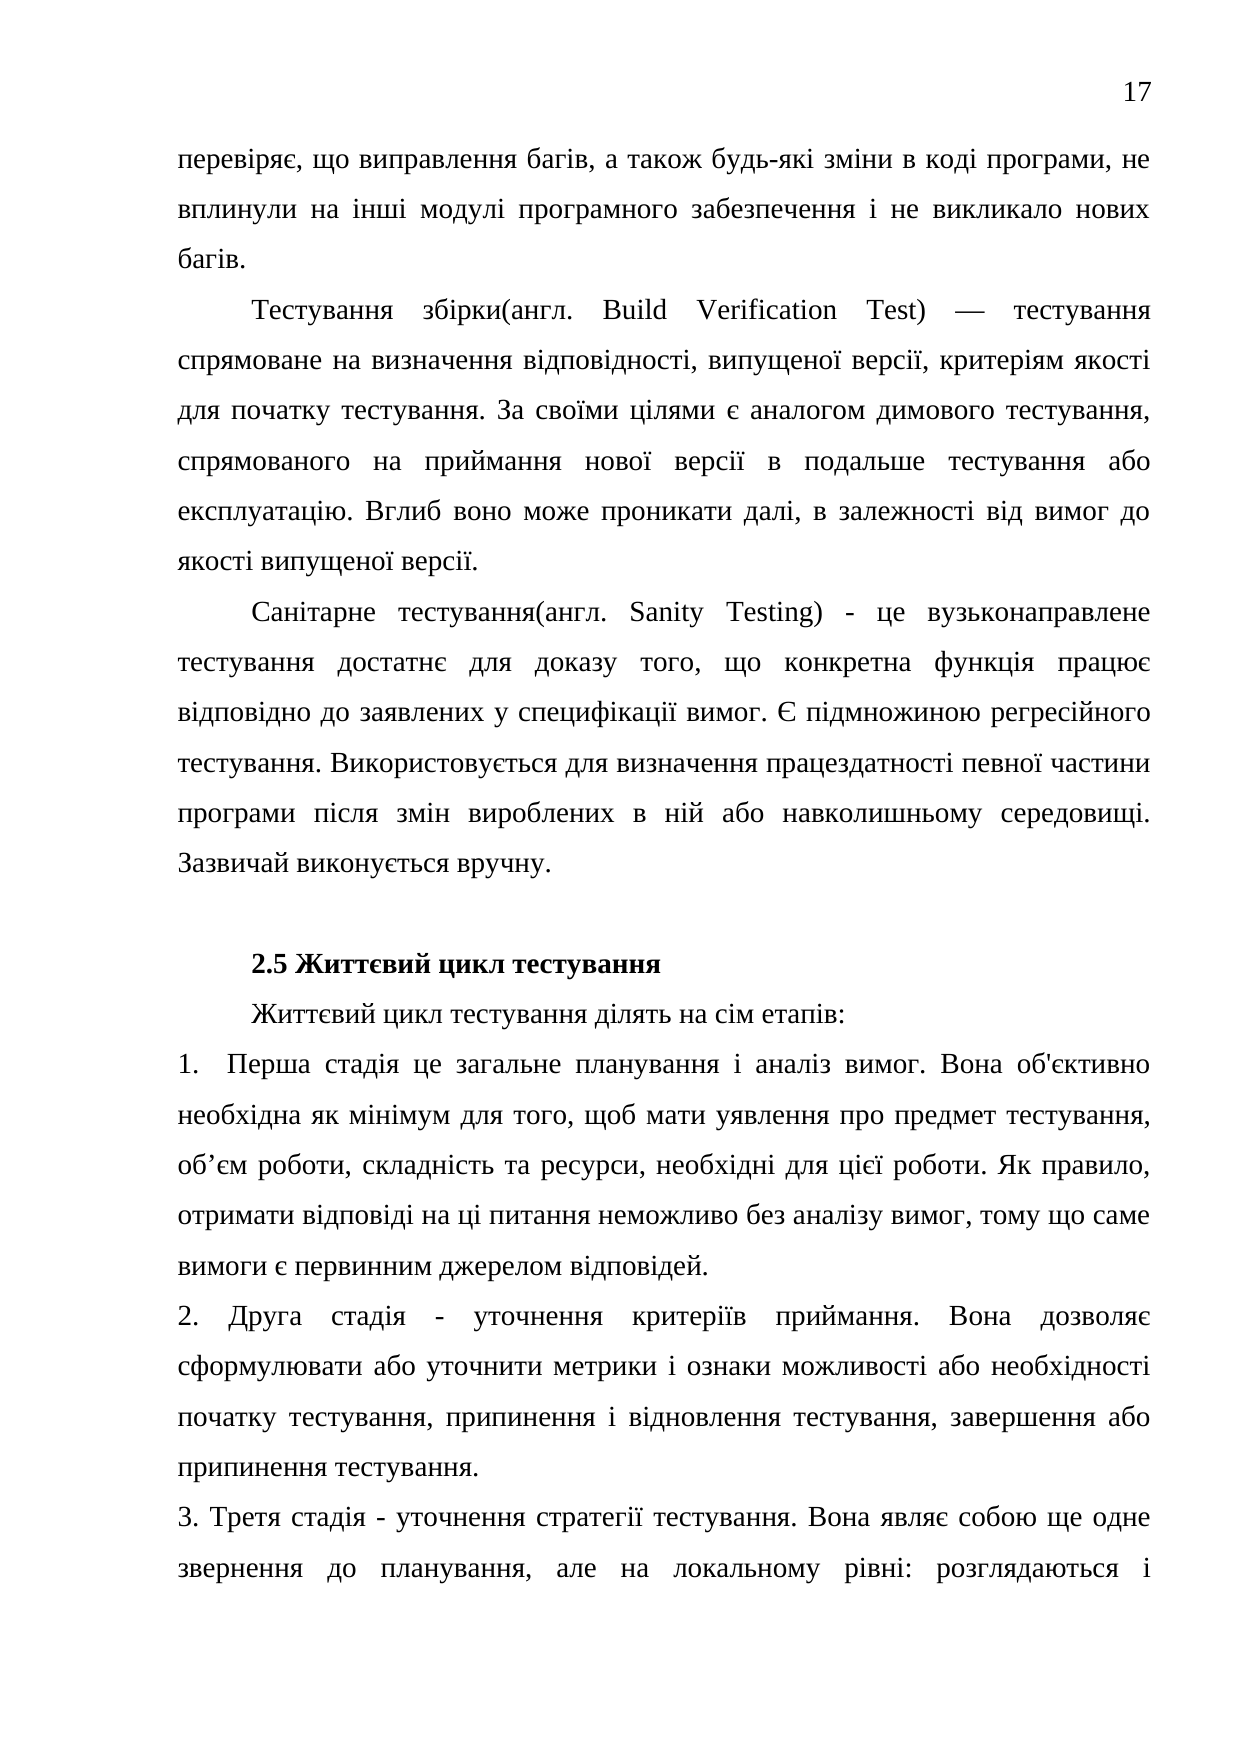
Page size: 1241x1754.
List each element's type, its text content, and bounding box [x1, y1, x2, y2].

text Тестування збірки(англ. Build Verification Test) — тестування спрямоване на визначення відповідності, випущеної версії, критеріям якості для початку тестування. За своїми цілями є аналогом димового тестування, спрямованого на приймання нової версії в подальше тестування або експлуатацію. Вглиб воно може проникати далі, в залежності від вимог до якості випущеної версії. [177, 292, 1152, 577]
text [177, 1499, 1152, 1583]
text 1. Перша стадія це загальне планування і аналіз вимог. Вона об'єктивно необхідна як мінімум для того, щоб мати уявлення про предмет тестування, об’єм роботи, складність та ресурси, необхідні для цієї роботи. Як правило, отримати відповіді на ці питання неможливо без аналізу вимог, тому що саме вимоги є первинним джерелом відповідей. [177, 1047, 1152, 1281]
text 2. Друга стадія - уточнення критеріїв приймання. Вона дозволяє сформулювати або уточнити метрики і ознаки можливості або необхідності початку тестування, припинення і відновлення тестування, завершення або припинення тестування. [177, 1298, 1152, 1483]
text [177, 141, 1152, 275]
text Життєвий цикл тестування ділять на сім етапів: [177, 996, 1152, 1030]
subtitle 2.5 Життєвий цикл тестування [177, 946, 1152, 979]
text Санітарне тестування(англ. Sanity Testing) - це вузьконаправлене тестування достатнє для доказу того, що конкретна функція працює відповідно до заявлених у специфікації вимог. Є підмножиною регресійного тестування. Використовується для визначення працездатності певної частини програми після змін вироблених в ній або навколишньому середовищі. Зазвичай виконується вручну. [177, 594, 1152, 879]
